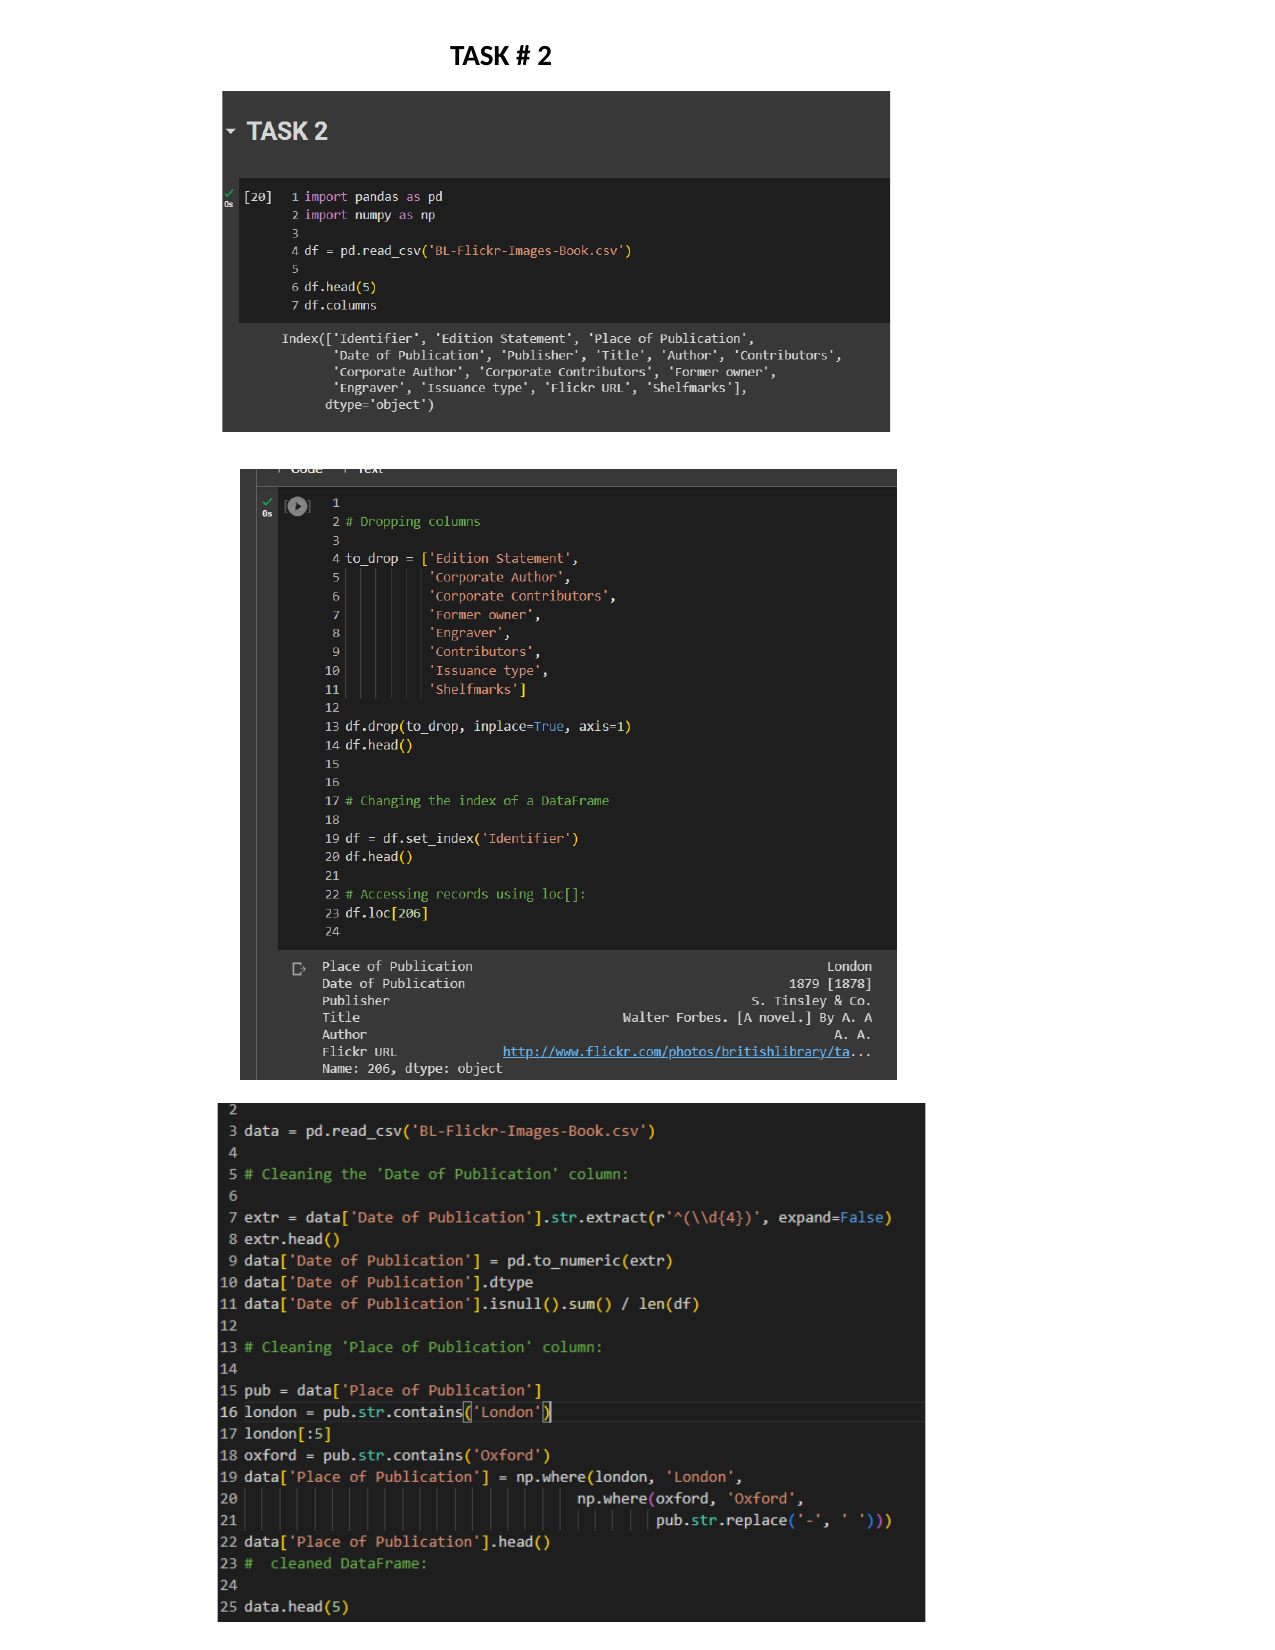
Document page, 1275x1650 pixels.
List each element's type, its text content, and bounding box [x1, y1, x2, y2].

text TASK # 2 [375, 37, 1125, 73]
picture [217, 1103, 926, 1622]
picture [222, 91, 891, 432]
picture [240, 469, 897, 1080]
